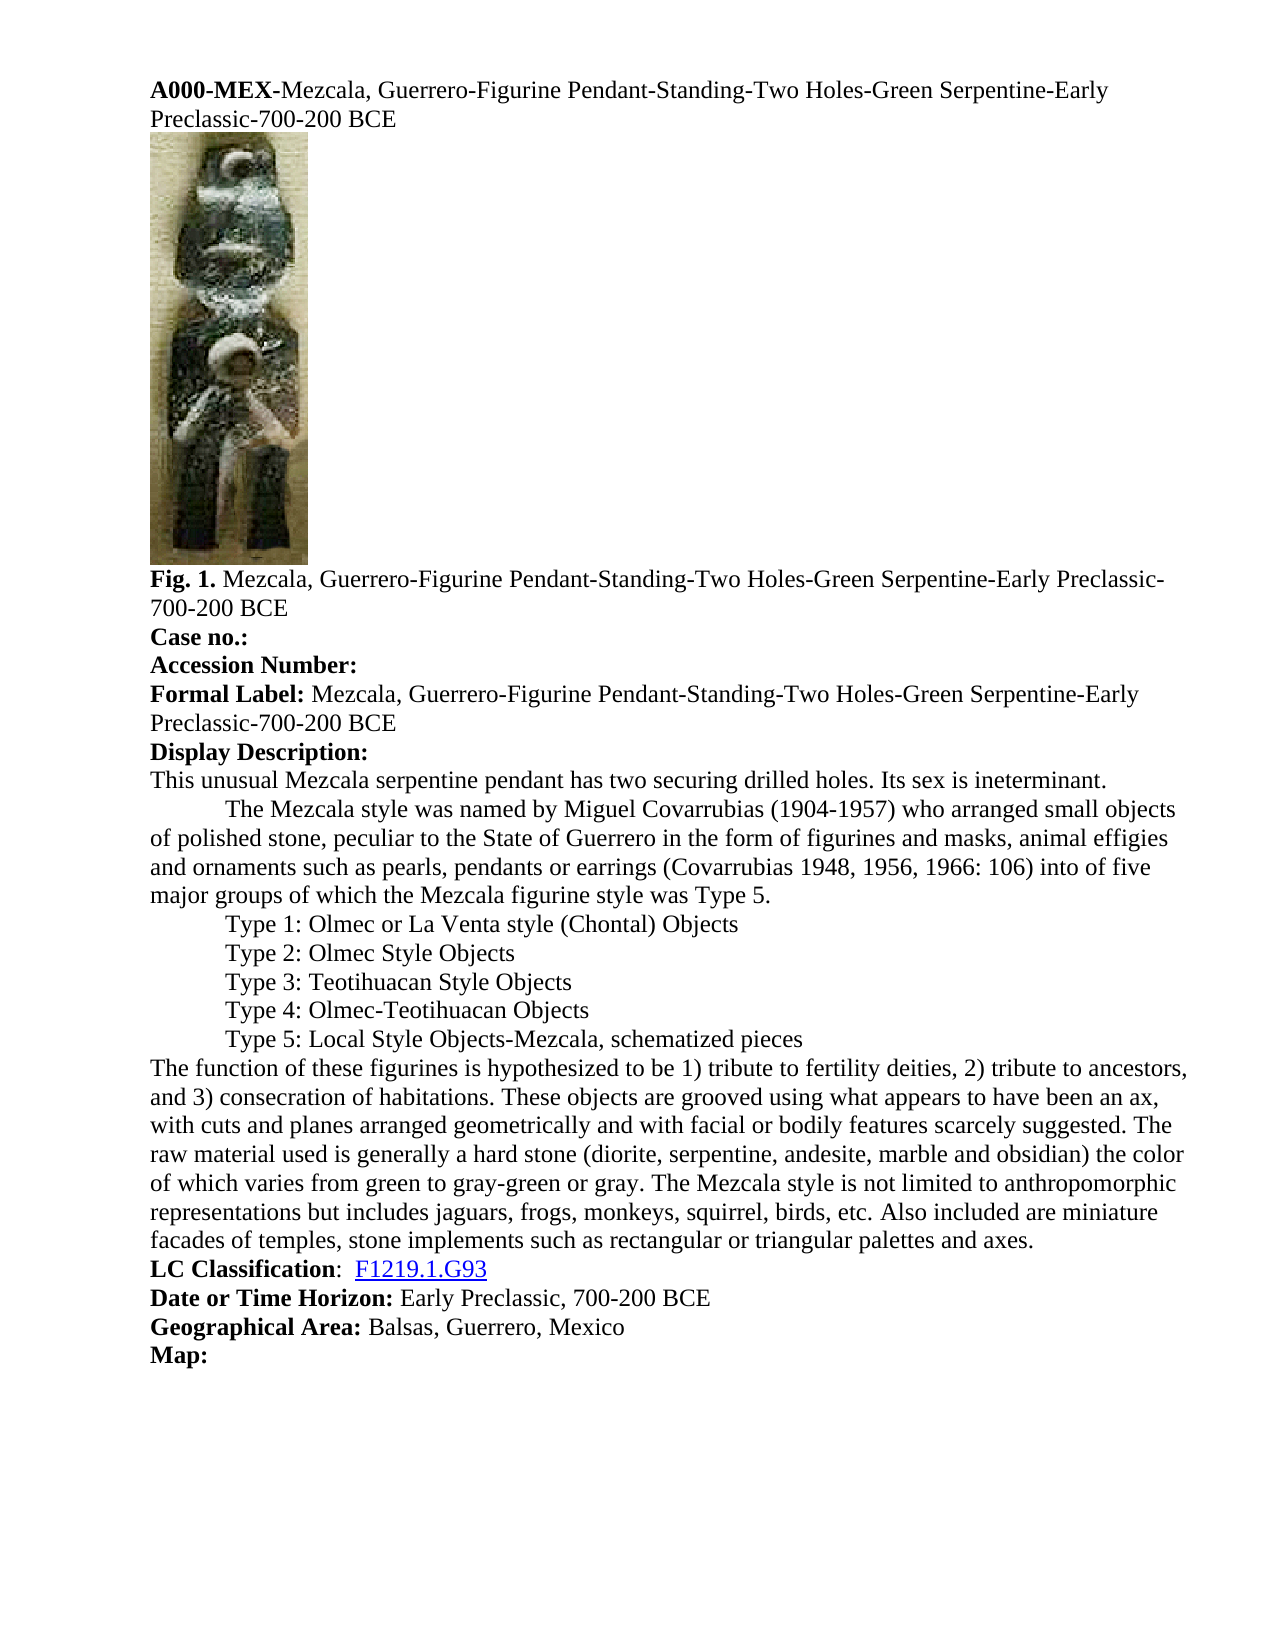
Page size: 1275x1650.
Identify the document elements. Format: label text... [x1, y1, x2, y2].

text The Mezcala style was named by Miguel Covarrubias (1904-1957) who arranged small objects of polished stone, peculiar to the State of Guerrero in the form of figurines and masks, animal effigies and ornaments such as pearls, pendants or earrings (Covarrubias 1948, 1956, 1966: 106) into of five major groups of which the Mezcala figurine style was Type 5. [150, 794, 1200, 909]
text Geographical Area: Balsas, Guerrero, Mexico [150, 1312, 1200, 1340]
text The function of these figurines is hypothesized to be 1) tribute to fertility deities, 2) tribute to ancestors, and 3) consecration of habitations. These objects are grooved using what appears to have been an ax, with cuts and planes arranged geometrically and with facial or bodily features scarcely suggested. The raw material used is generally a hard stone (diorite, serpentine, andesite, marble and obsidian) the color of which varies from green to gray-green or gray. The Mezcala style is not limited to anthropomorphic representations but includes jaguars, frogs, monkeys, squirrel, birds, etc. Also included are miniature facades of temples, stone implements such as rectangular or triangular palettes and axes. [150, 1053, 1200, 1254]
text Type 1: Olmec or La Venta style (Chontal) Objects [225, 909, 1200, 938]
text Type 2: Olmec Style Objects [225, 938, 1200, 967]
text A000-MEX-Mezcala, Guerrero-Figurine Pendant-Standing-Two Holes-Green Serpentine-Early Preclassic-700-200 BCE [150, 75, 1200, 132]
text Type 5: Local Style Objects-Mezcala, schematized pieces [225, 1024, 1200, 1053]
text Type 4: Olmec-Teotihuacan Objects [225, 995, 1200, 1024]
text Accession Number: [150, 650, 1200, 679]
text Display Description: [150, 737, 1200, 765]
text Case no.: [150, 622, 1200, 650]
picture [150, 132, 308, 565]
text LC Classification: F1219.1.G93 [150, 1254, 1200, 1283]
text Formal Label: Mezcala, Guerrero-Figurine Pendant-Standing-Two Holes-Green Serpentine-Early Preclassic-700-200 BCE [150, 679, 1200, 737]
text This unusual Mezcala serpentine pendant has two securing drilled holes. Its sex is ineterminant. [150, 765, 1200, 794]
text Type 3: Teotihuacan Style Objects [225, 967, 1200, 995]
text Fig. 1. Mezcala, Guerrero-Figurine Pendant-Standing-Two Holes-Green Serpentine-Early Preclassic-700-200 BCE [150, 564, 1200, 622]
text Map: [150, 1340, 1200, 1369]
text Date or Time Horizon: Early Preclassic, 700-200 BCE [150, 1283, 1200, 1312]
